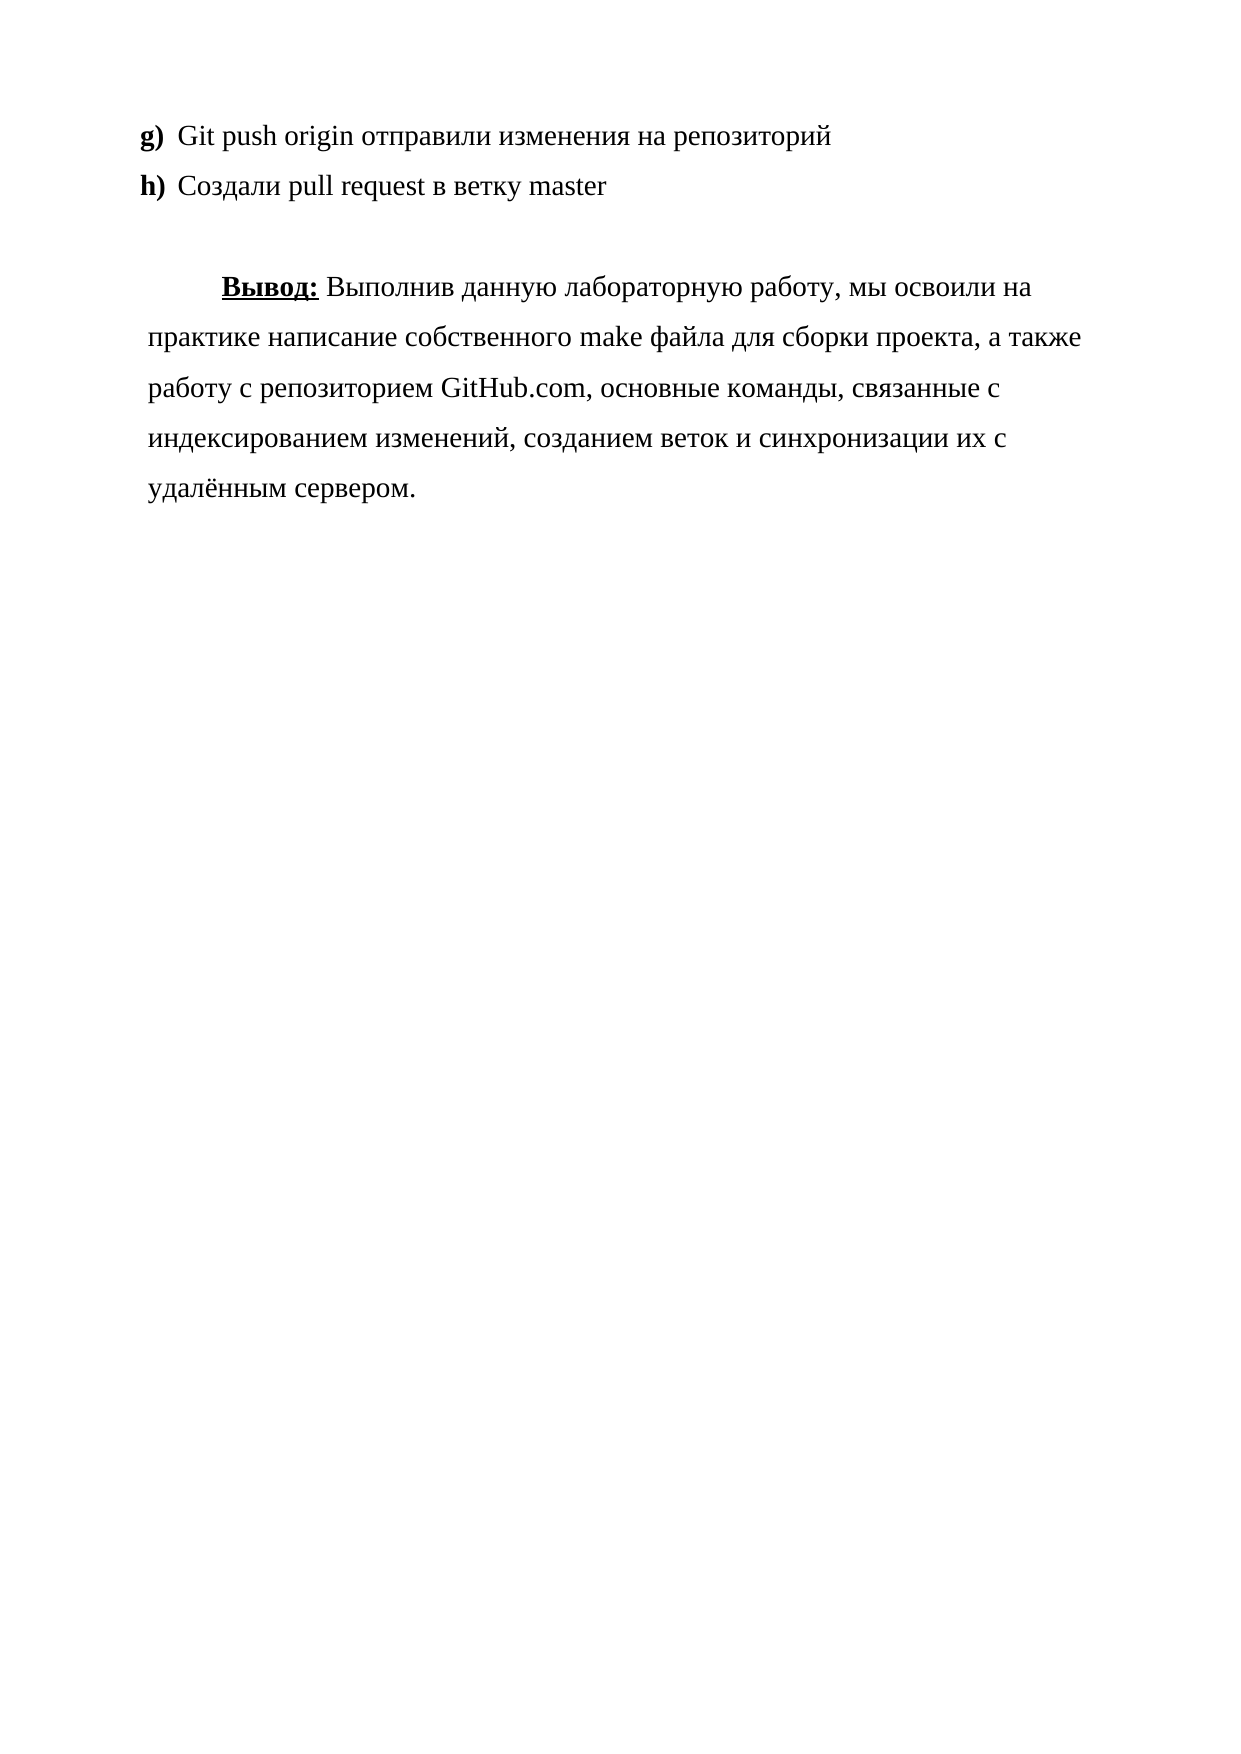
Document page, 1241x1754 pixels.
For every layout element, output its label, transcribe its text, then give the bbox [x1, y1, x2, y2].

list Git push origin отправили изменения на репозиторий [140, 118, 1152, 152]
list Создали pull request в ветку master [140, 168, 1152, 202]
text Вывод: Выполнив данную лабораторную работу, мы освоили на практике написание собственного make файла для сборки проекта, а также работу с репозиторием GitHub.com, основные команды, связанные с индексированием изменений, созданием веток и синхронизации их с удалённым сервером. [148, 269, 1152, 504]
